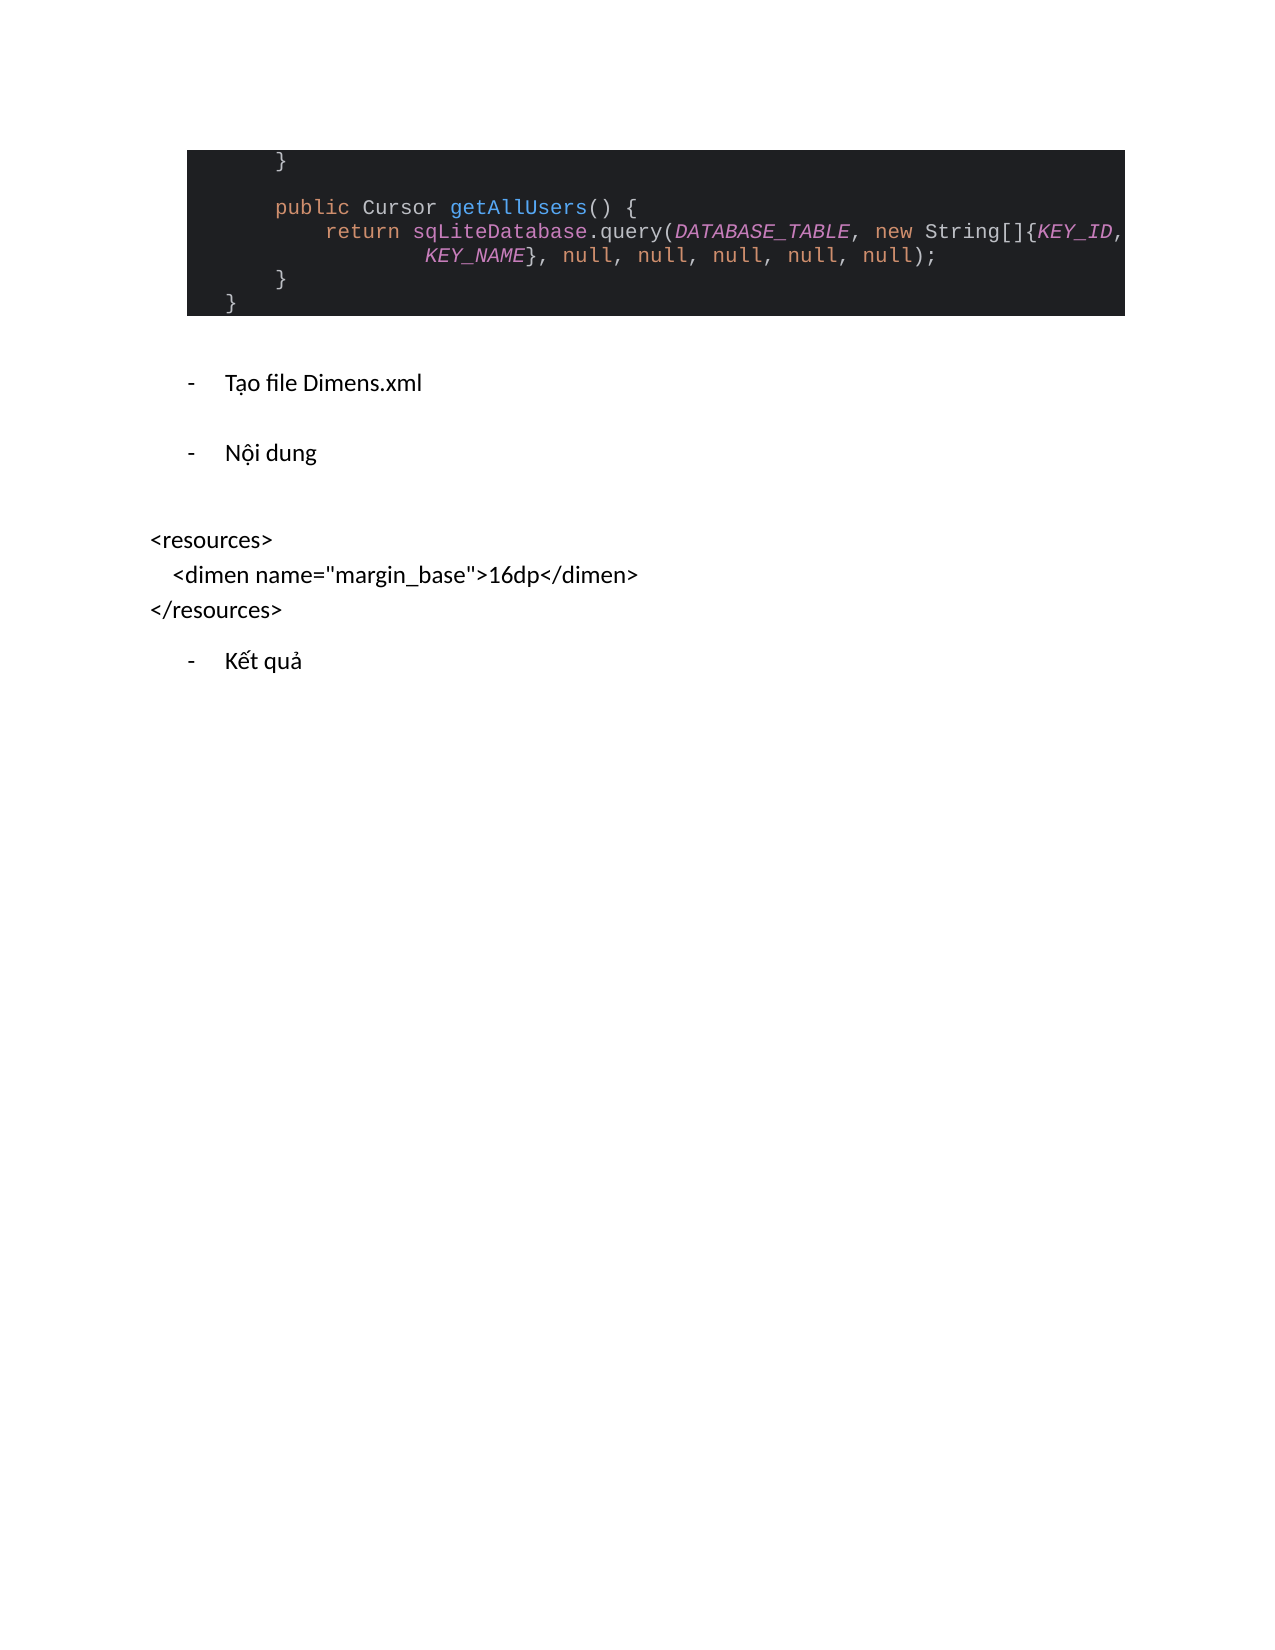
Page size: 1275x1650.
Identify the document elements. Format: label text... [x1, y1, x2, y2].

list Tạo file Dimens.xml [187, 367, 1125, 398]
list Kết quả [187, 646, 1125, 676]
text <resources> <dimen name="margin_base">16dp</dimen> </resources> [150, 524, 1125, 624]
list Nội dung [187, 437, 1125, 468]
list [187, 150, 1125, 316]
